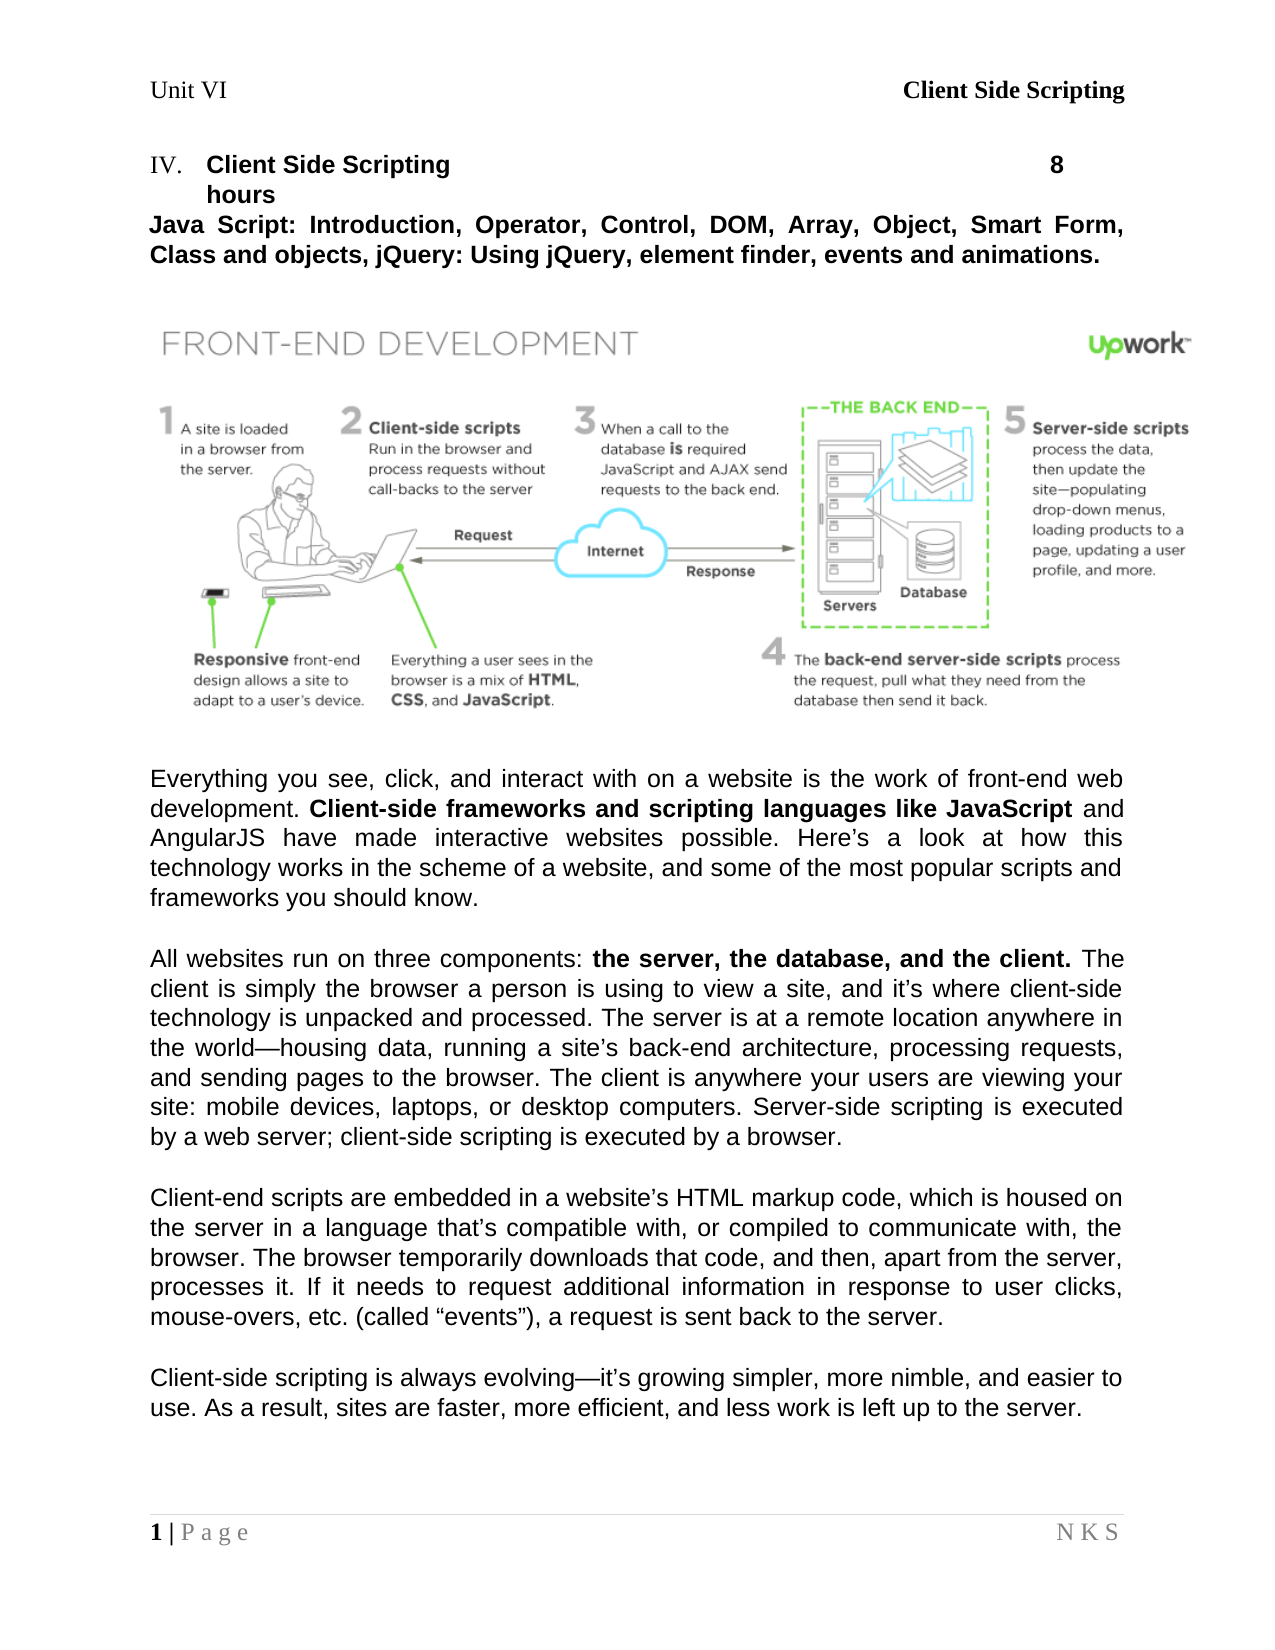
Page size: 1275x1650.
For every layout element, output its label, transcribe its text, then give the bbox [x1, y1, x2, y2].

picture [120, 288, 1233, 762]
text Client-side scripting is always evolving—it’s growing simpler, more nimble, and easier to use. As a result, sites are faster, more efficient, and less work is left up to the server. [150, 1363, 1124, 1422]
list Client Side Scripting 8 hours [150, 150, 1125, 208]
text Client-end scripts are embedded in a website’s HTML markup code, which is housed on the server in a language that’s compatible with, or compiled to communicate with, the browser. The browser temporarily downloads that code, and then, apart from the server, processes it. If it needs to request additional information in response to user clicks, mouse-overs, etc. (called “events”), a request is sent back to the server. [150, 1183, 1124, 1331]
text Everything you see, click, and interact with on a website is the work of front-end web development. Client-side frameworks and scripting languages like JavaScript and AngularJS have made interactive websites possible. Here’s a look at how this technology works in the scheme of a website, and some of the most popular scripts and frameworks you should know. [150, 764, 1124, 911]
text All websites run on three components: the server, the database, and the client. The client is simply the browser a person is using to view a site, and it’s where client-side technology is unpacked and processed. The server is at a remote location anywhere in the world—housing data, running a site’s back-end architecture, processing requests, and sending pages to the browser. The client is anywhere your users are viewing your site: mobile devices, laptops, or desktop computers. Server-side scripting is executed by a web server; client-side scripting is executed by a browser. [150, 944, 1124, 1151]
text Java Script: Introduction, Operator, Control, DOM, Array, Object, Smart Form, Class and objects, jQuery: Using jQuery, element finder, events and animations. [148, 211, 1125, 269]
